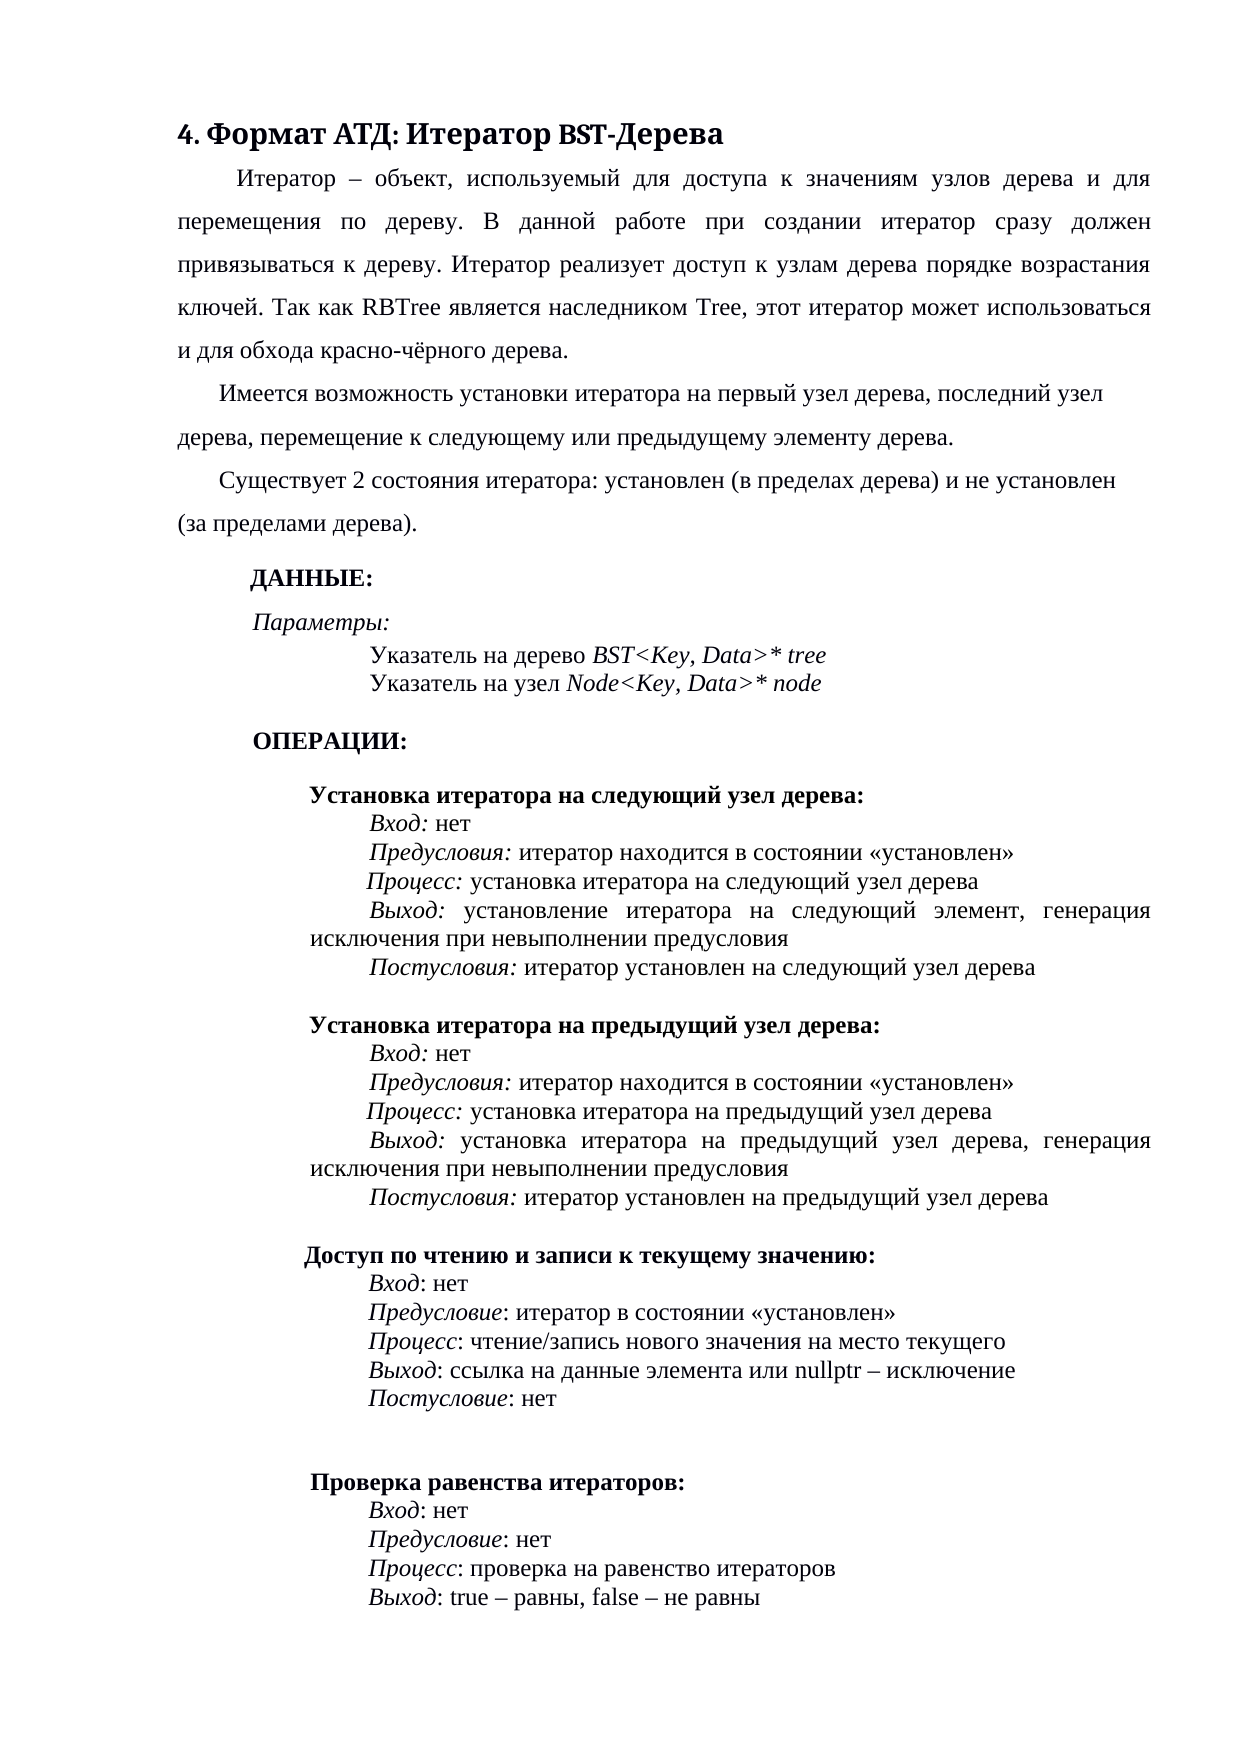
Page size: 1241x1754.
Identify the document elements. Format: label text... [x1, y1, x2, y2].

text Постусловия: итератор установлен на следующий узел дерева [369, 952, 1152, 981]
text Предусловие: нет [273, 1524, 1152, 1553]
text Итератор – объект, используемый для доступа к значениям узлов дерева и для перемещения по дереву. В данной работе при создании итератор сразу должен привязываться к дереву. Итератор реализует доступ к узлам дерева порядке возрастания ключей. Так как RBTree является наследником Tree, этот итератор может использоваться и для обхода красно-чёрного дерева. [177, 163, 1152, 364]
text Вход: нет [310, 1038, 1152, 1067]
text Выход: установление итератора на следующий элемент, генерация исключения при невыполнении предусловия [310, 895, 1152, 952]
text Предусловия: итератор находится в состоянии «установлен» [310, 1067, 1152, 1096]
text Вход: нет [177, 1496, 1152, 1524]
text Проверка равенства итераторов: [177, 1467, 1152, 1496]
text Выход: ссылка на данные элемента или nullptr – исключение [273, 1355, 1152, 1383]
text Параметры: [177, 607, 1152, 635]
text Имеется возможность установки итератора на первый узел дерева, последний узел дерева, перемещение к следующему или предыдущему элементу дерева. [177, 378, 1152, 450]
subtitle 4. Формат АТД: Итератор BST-Дерева [177, 118, 1152, 152]
text Установка итератора на предыдущий узел дерева: [251, 1010, 1152, 1038]
text Процесс: чтение/запись нового значения на место текущего [177, 1326, 1152, 1355]
text Постусловия: итератор установлен на предыдущий узел дерева [369, 1182, 1152, 1211]
text Установка итератора на следующий узел дерева: [251, 780, 1152, 808]
text Процесс: проверка на равенство итераторов [177, 1553, 1152, 1582]
text Доступ по чтению и записи к текущему значению: [177, 1240, 1152, 1268]
text ОПЕРАЦИИ: [177, 726, 1152, 755]
text Выход: установка итератора на предыдущий узел дерева, генерация исключения при невыполнении предусловия [310, 1125, 1152, 1182]
text Постусловие: нет [177, 1383, 1152, 1412]
text Процесс: установка итератора на предыдущий узел дерева [251, 1096, 1152, 1125]
text Процесс: установка итератора на следующий узел дерева [251, 866, 1152, 895]
text Предусловия: итератор находится в состоянии «установлен» [310, 837, 1152, 866]
text Существует 2 состояния итератора: установлен (в пределах дерева) и не установлен (за пределами дерева). [177, 465, 1152, 537]
text Вход: нет [177, 1268, 1152, 1297]
text Выход: true – равны, false – не равны [273, 1582, 1152, 1611]
text ДАННЫЕ: [177, 563, 1152, 592]
text Вход: нет [310, 808, 1152, 837]
text Указатель на узел Node<Key, Data>* node [310, 668, 1152, 697]
text Указатель на дерево BST<Key, Data>* tree [310, 640, 1152, 668]
text Предусловие: итератор в состоянии «установлен» [273, 1297, 1152, 1326]
